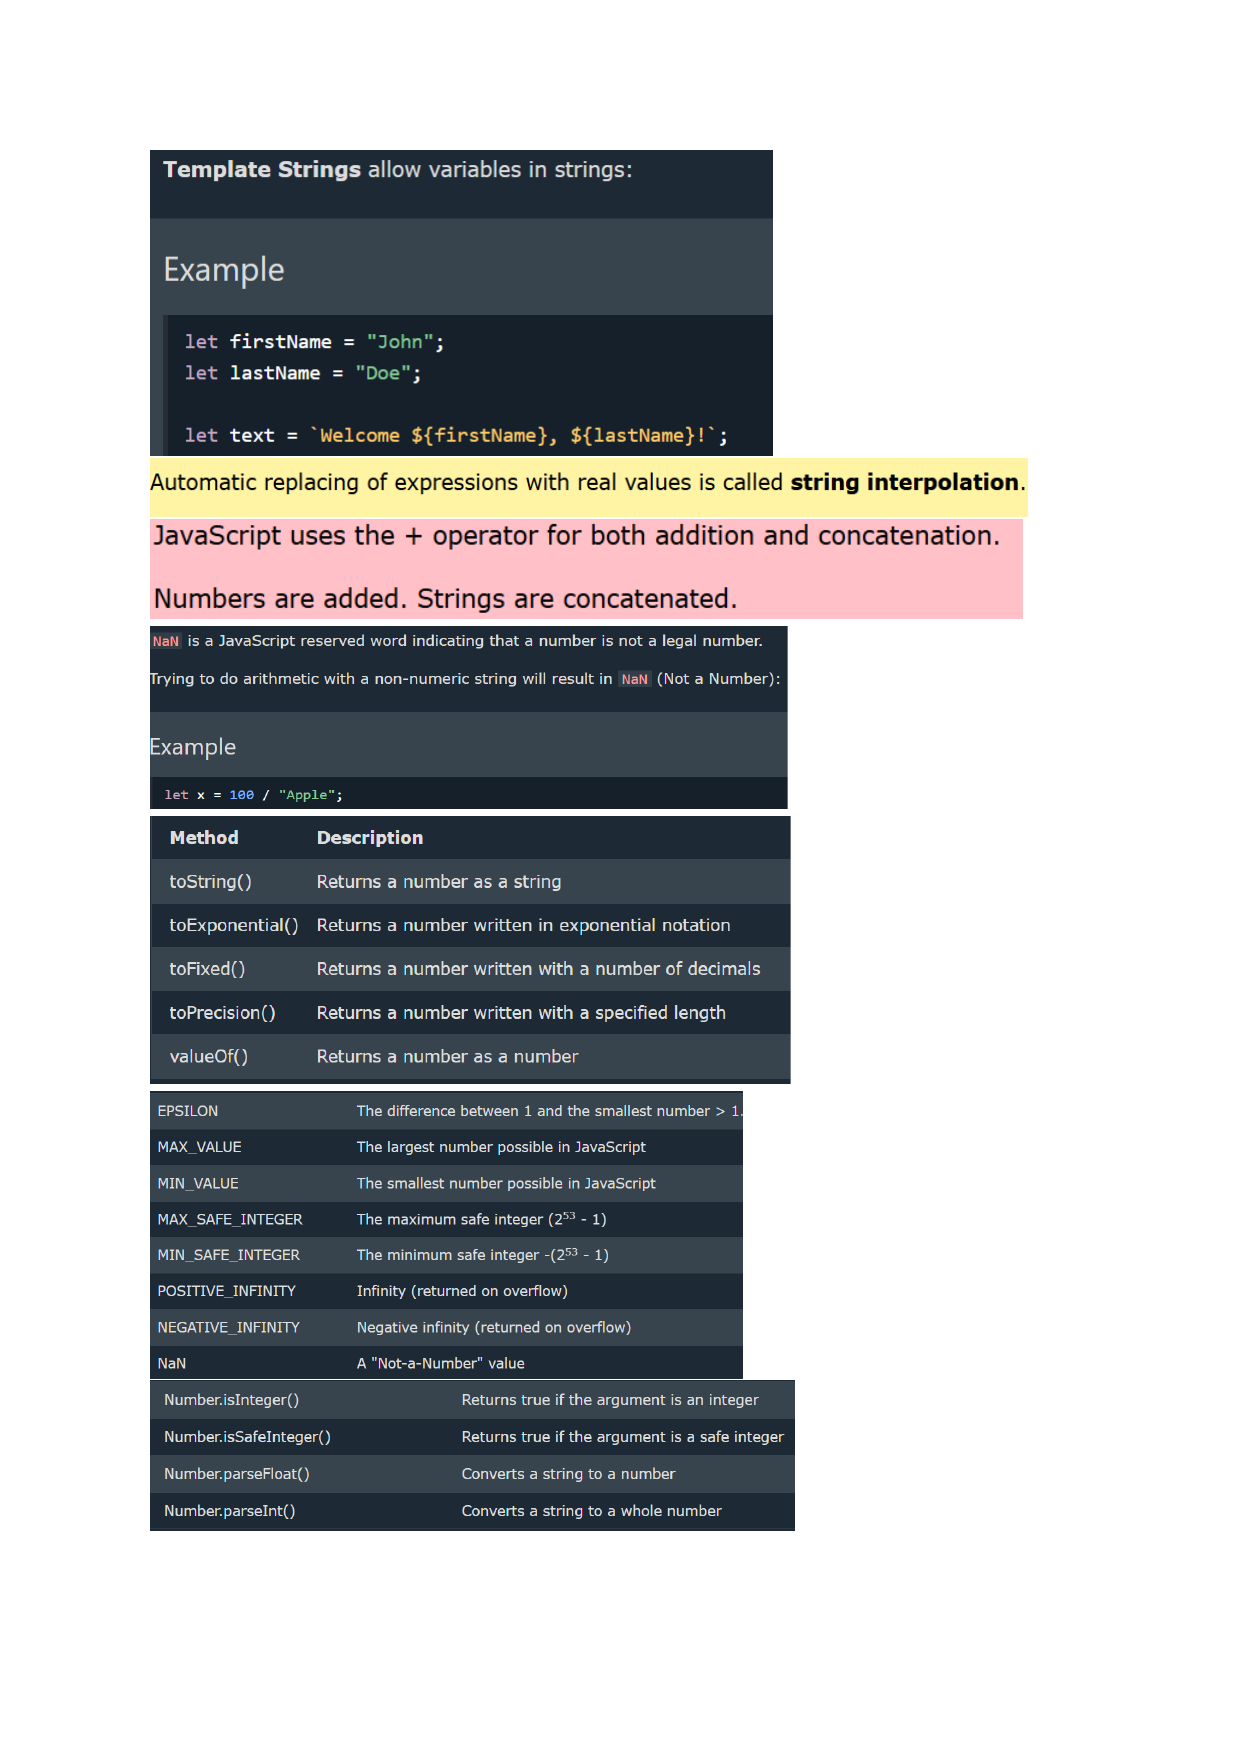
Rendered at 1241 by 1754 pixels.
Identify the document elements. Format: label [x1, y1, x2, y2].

picture [150, 150, 773, 456]
picture [150, 1380, 795, 1531]
picture [150, 816, 791, 1084]
picture [150, 626, 788, 809]
picture [150, 458, 1029, 517]
picture [150, 1091, 743, 1379]
picture [150, 519, 1023, 619]
